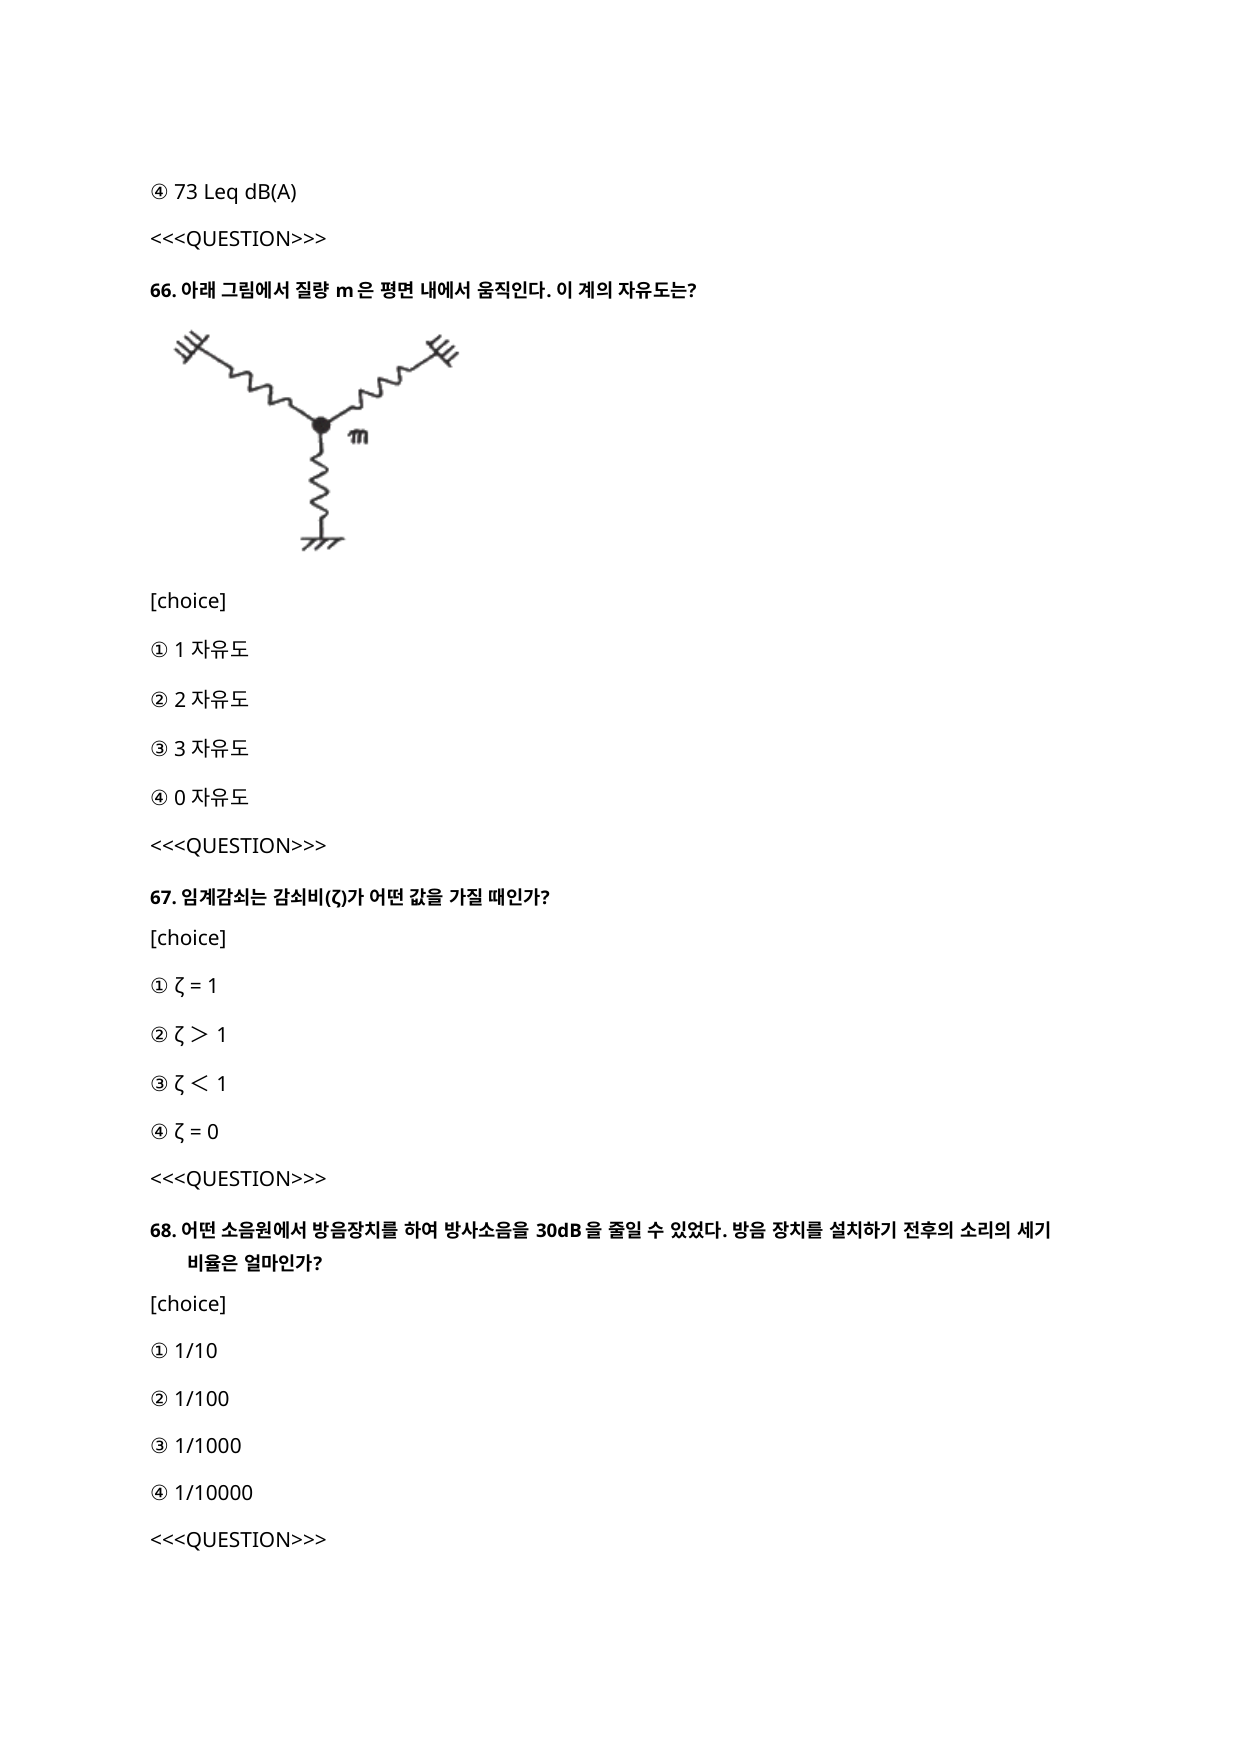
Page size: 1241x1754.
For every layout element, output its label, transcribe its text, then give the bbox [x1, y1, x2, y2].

picture [169, 316, 478, 567]
text [choice] [150, 586, 1090, 615]
text <<<QUESTION>>> [150, 224, 1090, 253]
text ④ 73 Leq dB(A) [150, 177, 1090, 206]
text ① ζ = 1 [150, 971, 1090, 999]
text <<<QUESTION>>> [150, 1164, 1090, 1192]
text [choice] [150, 923, 1090, 952]
text ③ 1/1000 [150, 1431, 1090, 1459]
text ② 1/100 [150, 1384, 1090, 1412]
text 66. 아래 그림에서 질량 m은 평면 내에서 움직인다. 이 계의 자유도는? [150, 276, 1090, 303]
text <<<QUESTION>>> [150, 831, 1090, 859]
text 68. 어떤 소음원에서 방음장치를 하여 방사소음을 30dB을 줄일 수 있었다. 방음 장치를 설치하기 전후의 소리의 세기 비율은 얼마인가? [150, 1216, 1090, 1275]
text ④ 1/10000 [150, 1478, 1090, 1507]
text ③ ζ ＜ 1 [150, 1067, 1090, 1098]
text ② ζ ＞ 1 [150, 1018, 1090, 1048]
text ④ ζ = 0 [150, 1117, 1090, 1145]
text ③ 3 자유도 [150, 732, 1090, 763]
text ① 1 자유도 [150, 633, 1090, 664]
text [choice] [150, 1289, 1090, 1317]
text ① 1/10 [150, 1336, 1090, 1365]
text <<<QUESTION>>> [150, 1526, 1090, 1554]
text ② 2 자유도 [150, 683, 1090, 713]
text 67. 임계감쇠는 감쇠비(ζ)가 어떤 값을 가질 때인가? [150, 882, 1090, 910]
text ④ 0 자유도 [150, 782, 1090, 812]
